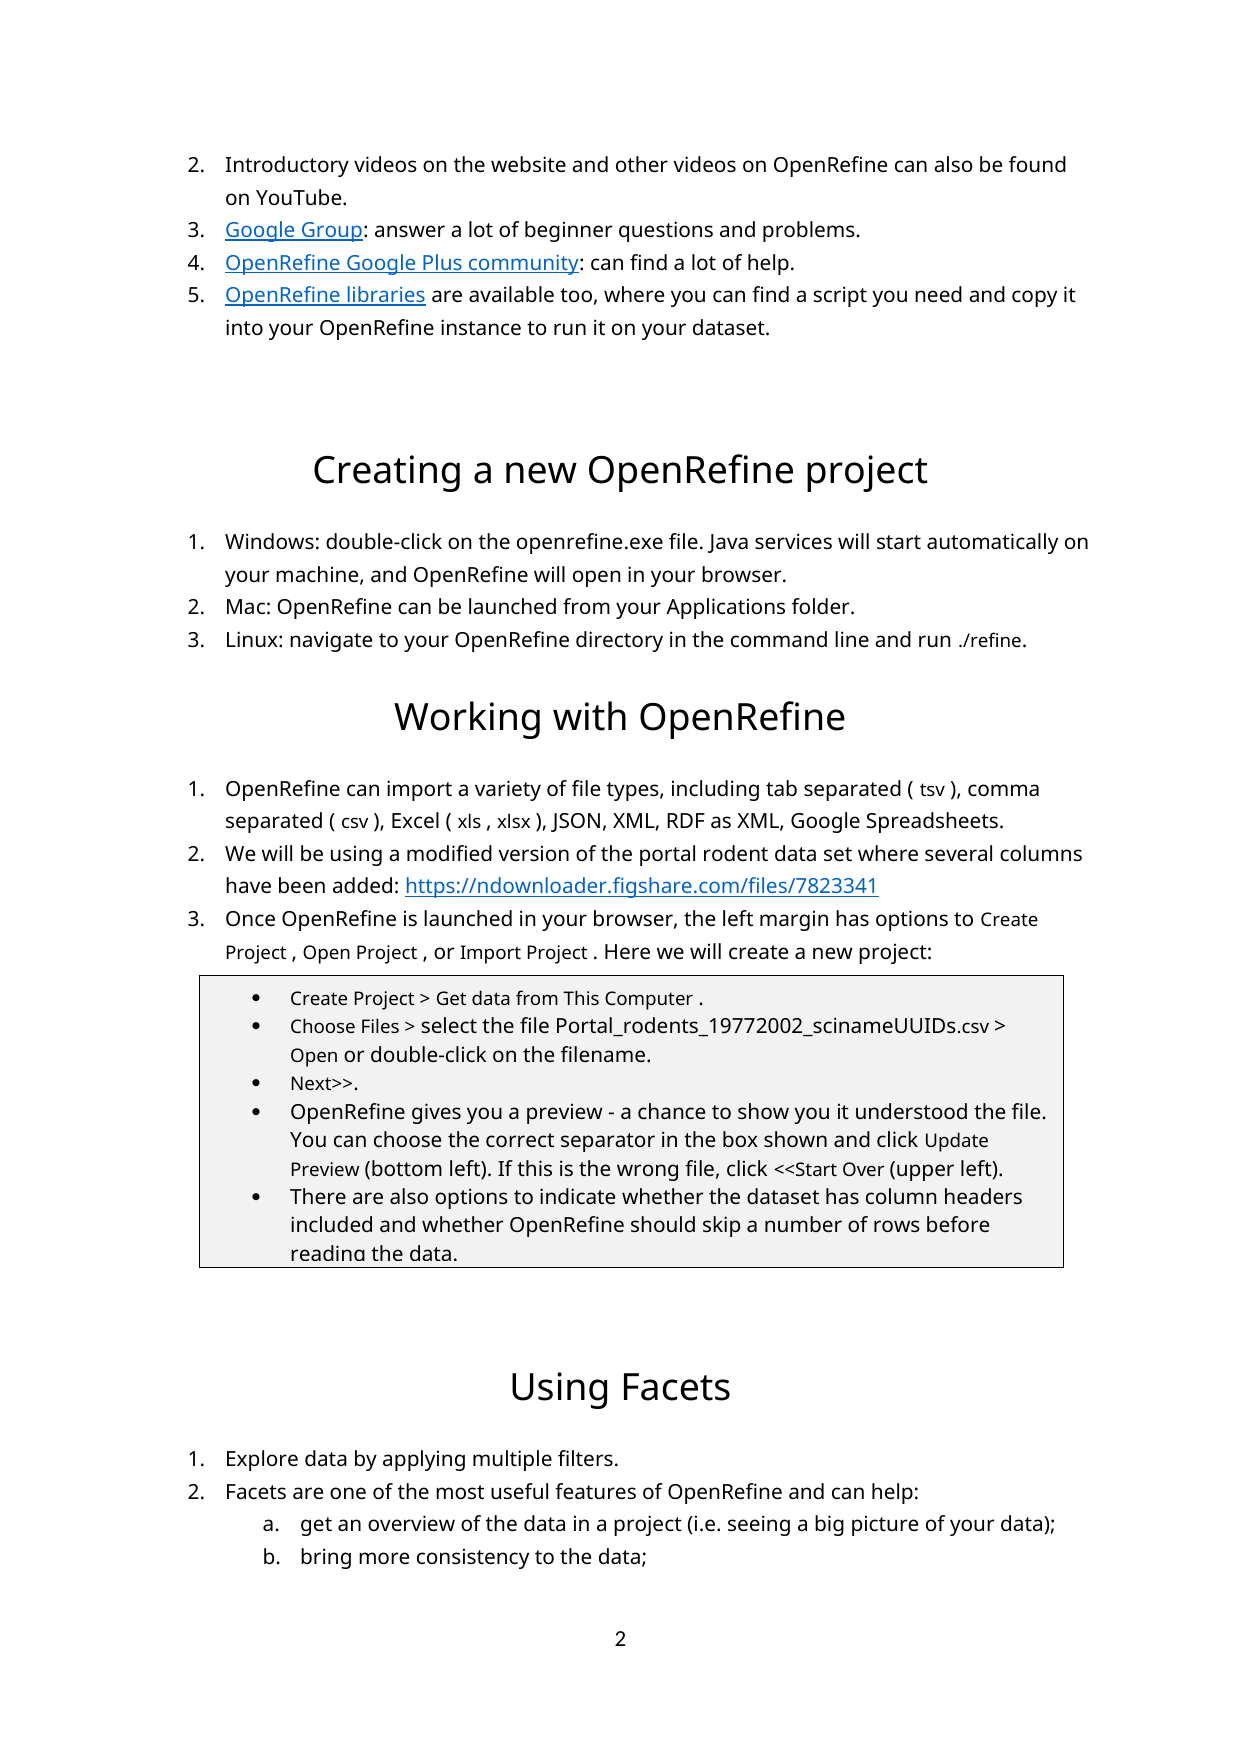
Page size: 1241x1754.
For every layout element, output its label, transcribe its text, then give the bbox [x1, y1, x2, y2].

list Once OpenRefine is launched in your browser, the left margin has options to Create Project , Open Project , or Import Project . Here we will create a new project: [187, 904, 1090, 965]
list Google Group: answer a lot of beginner questions and problems. [187, 215, 1090, 244]
text Using Facets [150, 1361, 1090, 1412]
list OpenRefine Google Plus community: can find a lot of help. [187, 248, 1090, 276]
list Linux: navigate to your OpenRefine directory in the command line and run ./refine. [187, 625, 1090, 653]
list We will be using a modified version of the portal rodent data set where several columns have been added: https://ndownloader.figshare.com/files/7823341 [187, 839, 1090, 900]
text Working with OpenRefine [150, 690, 1090, 741]
list OpenRefine can import a variety of file types, including tab separated ( tsv ), comma separated ( csv ), Excel ( xls , xlsx ), JSON, XML, RDF as XML, Google Spreadsheets. [187, 774, 1090, 835]
list get an overview of the data in a project (i.e. seeing a big picture of your data); [262, 1509, 1090, 1538]
list Introductory videos on the website and other videos on OpenRefine can also be found on YouTube. [187, 150, 1090, 211]
list bring more consistency to the data; [262, 1542, 1090, 1571]
list Mac: OpenRefine can be launched from your Applications folder. [187, 592, 1090, 621]
list Facets are one of the most useful features of OpenRefine and can help: [187, 1477, 1090, 1505]
list Explore data by applying multiple filters. [187, 1444, 1090, 1473]
list Windows: double-click on the openrefine.exe file. Java services will start automatically on your machine, and OpenRefine will open in your browser. [187, 527, 1090, 588]
list OpenRefine libraries are available too, where you can find a script you need and copy it into your OpenRefine instance to run it on your dataset. [187, 280, 1090, 341]
text Creating a new OpenRefine project [150, 443, 1090, 494]
